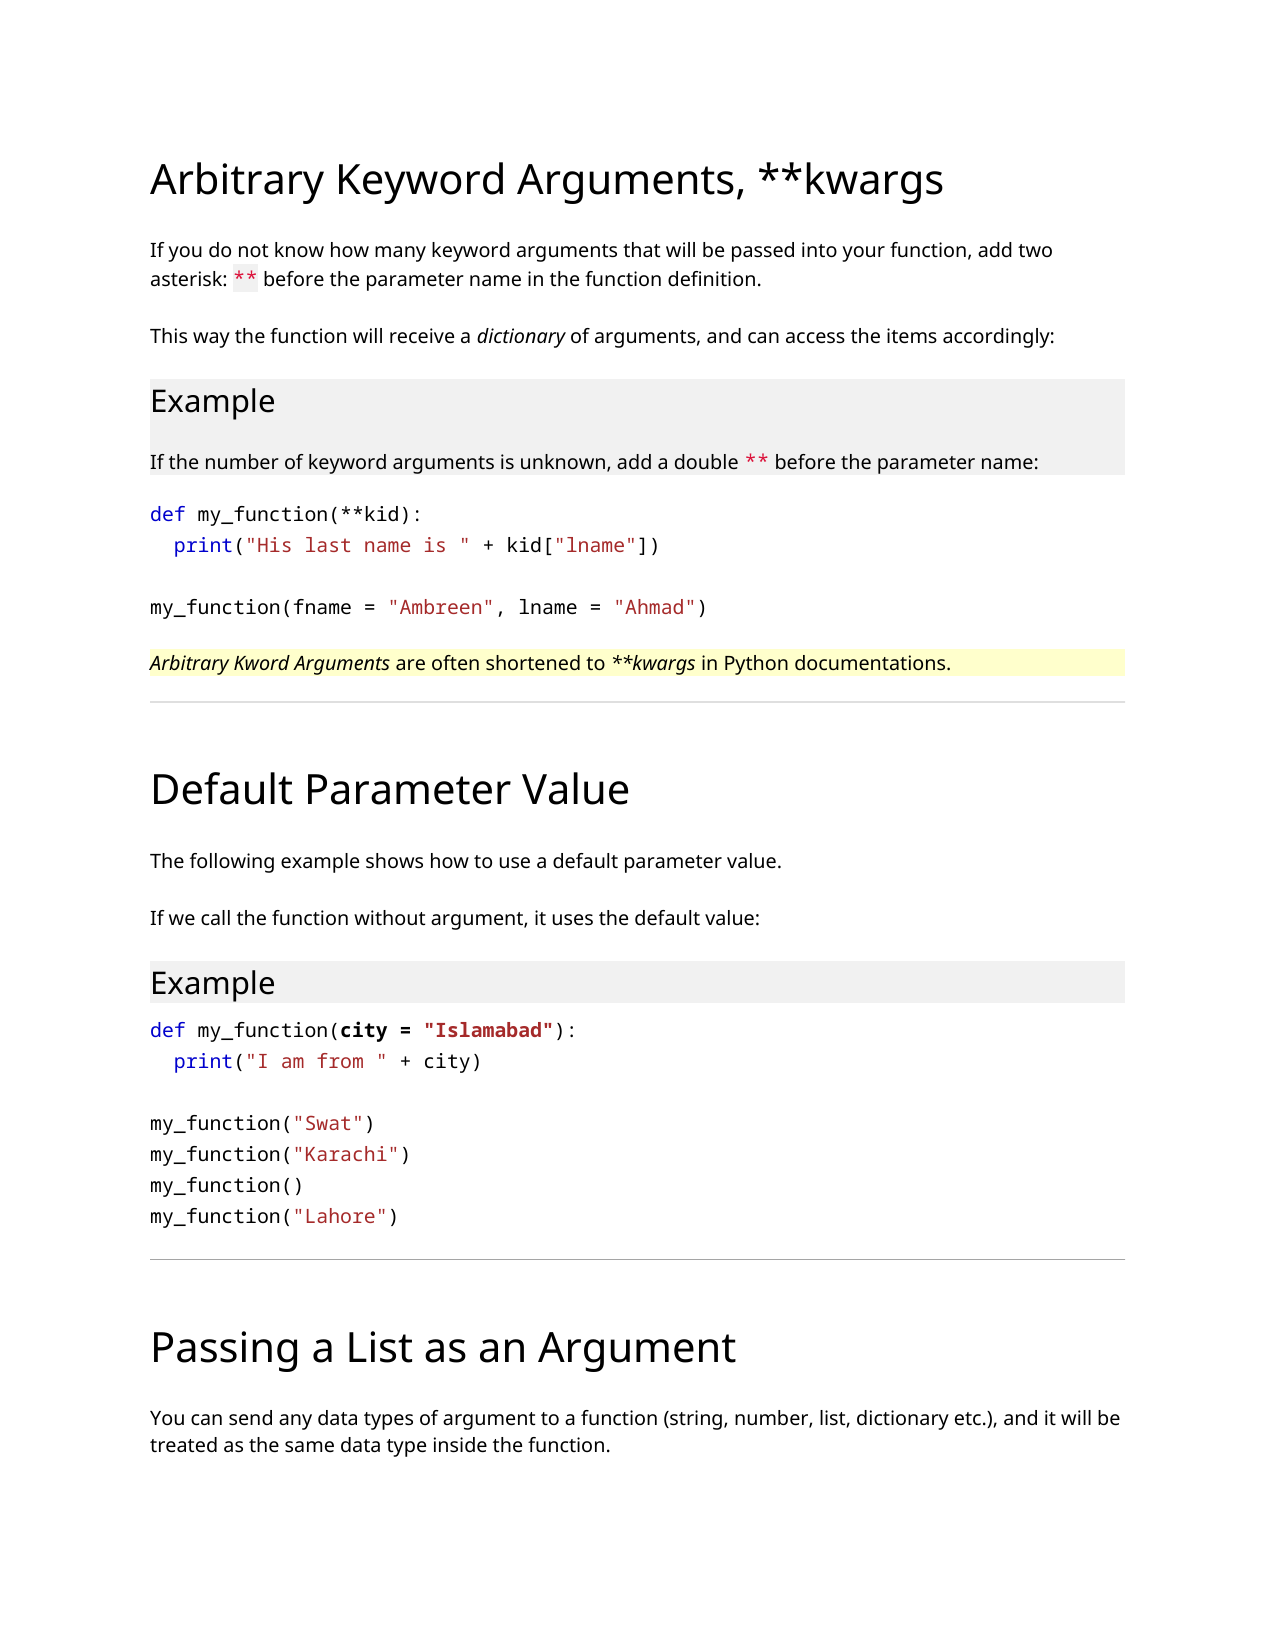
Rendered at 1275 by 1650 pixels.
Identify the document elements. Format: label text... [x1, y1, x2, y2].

subtitle Example [150, 379, 1125, 422]
text Arbitrary Kword Arguments are often shortened to **kwargs in Python documentations. [150, 649, 1125, 676]
text If you do not know how many keyword arguments that will be passed into your function, add two asterisk: ** before the parameter name in the function definition. [150, 237, 1125, 292]
text This way the function will receive a dictionary of arguments, and can access the items accordingly: [150, 322, 1125, 349]
subtitle Arbitrary Keyword Arguments, **kwargs [150, 150, 1125, 207]
text If we call the function without argument, it uses the default value: [150, 904, 1125, 931]
subtitle Default Parameter Value [150, 760, 1125, 817]
text def my_function(**kid): print("His last name is " + kid["lname"]) my_function(fname = "Ambreen", lname = "Ahmad") [150, 500, 1125, 620]
text If the number of keyword arguments is unknown, add a double ** before the parameter name: [769, 447, 1125, 475]
text If the number of keyword arguments is unknown, add a double ** before the parameter name: [150, 447, 744, 475]
text The following example shows how to use a default parameter value. [150, 847, 1125, 874]
subtitle Passing a List as an Argument [150, 1317, 1125, 1374]
text def my_function(city = "Islamabad"): print("I am from " + city) my_function("Swat") my_function("Karachi") my_function() my_function("Lahore") [150, 1017, 1125, 1229]
subtitle Example [150, 961, 1125, 1003]
text You can send any data types of argument to a function (string, number, list, dictionary etc.), and it will be treated as the same data type inside the function. [150, 1404, 1125, 1458]
